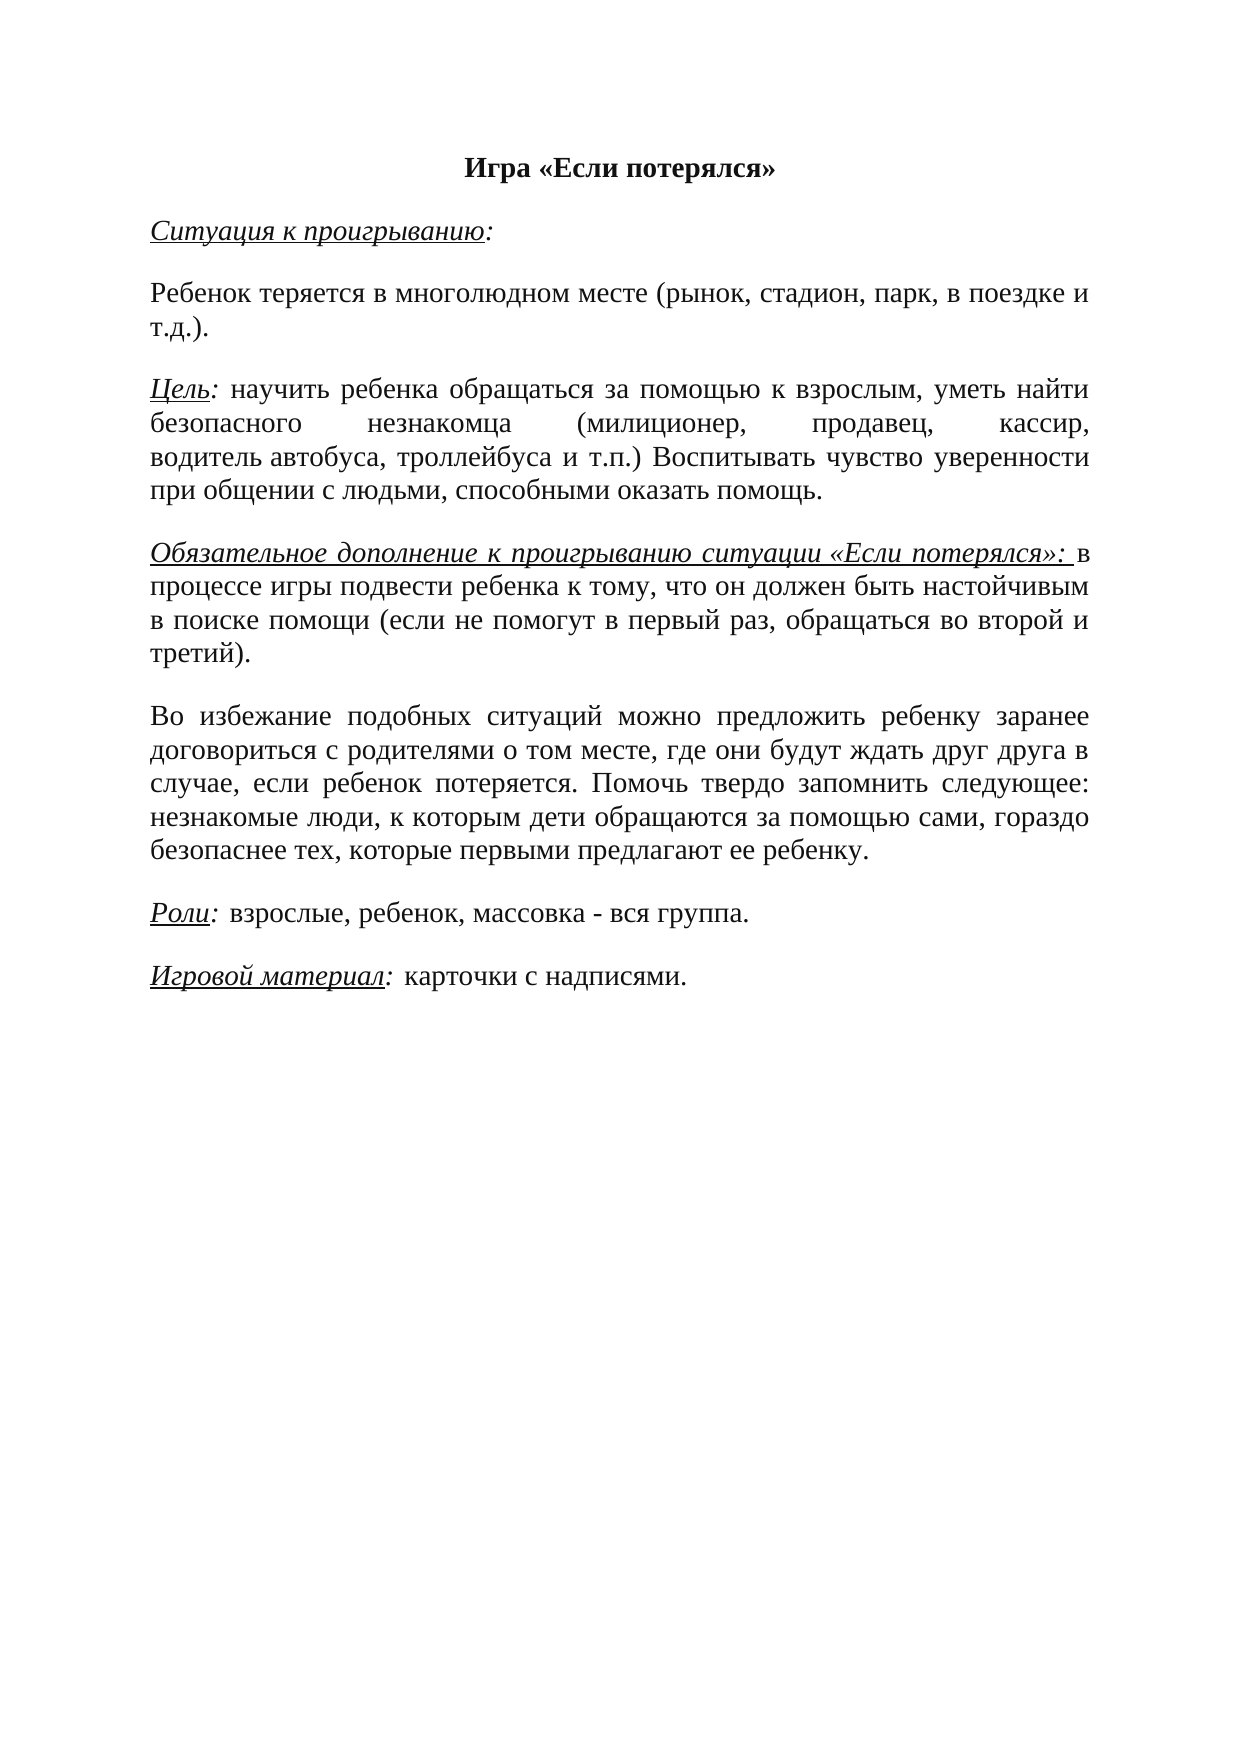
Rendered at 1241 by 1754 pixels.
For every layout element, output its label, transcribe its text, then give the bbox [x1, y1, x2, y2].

text Обязательное дополнение к проигрыванию ситуации «Если потерялся»: в процессе игры подвести ребенка к тому, что он должен быть настойчивым в поиске помощи (если не помогут в первый раз, обращаться во второй и третий). [150, 535, 1090, 669]
text Игра «Если потерялся» [150, 150, 1090, 183]
text Ребенок теряется в многолюдном месте (рынок, стадион, парк, в поездке и т.д.). [150, 275, 1090, 342]
text Цель: научить ребенка обращаться за помощью к взрослым, уметь найти безопасного незнакомца (милиционер, продавец, кассир, водитель автобуса, троллейбуса и т.п.) Воспитывать чувство уверенности при общении с людьми, способными оказать помощь. [150, 372, 1090, 506]
text Игровой материал: карточки с надписями. [150, 958, 1090, 991]
text Ситуация к проигрыванию: [150, 213, 1090, 246]
text Во избежание подобных ситуаций можно предложить ребенку заранее договориться с родителями о том месте, где они будут ждать друг друга в случае, если ребенок потеряется. Помочь твердо запомнить следующее: незнакомые люди, к которым дети обращаются за помощью сами, гораздо безопаснее тех, которые первыми предлагают ее ребенку. [150, 698, 1090, 866]
text Роли: взрослые, ребенок, массовка - вся группа. [150, 895, 1090, 929]
